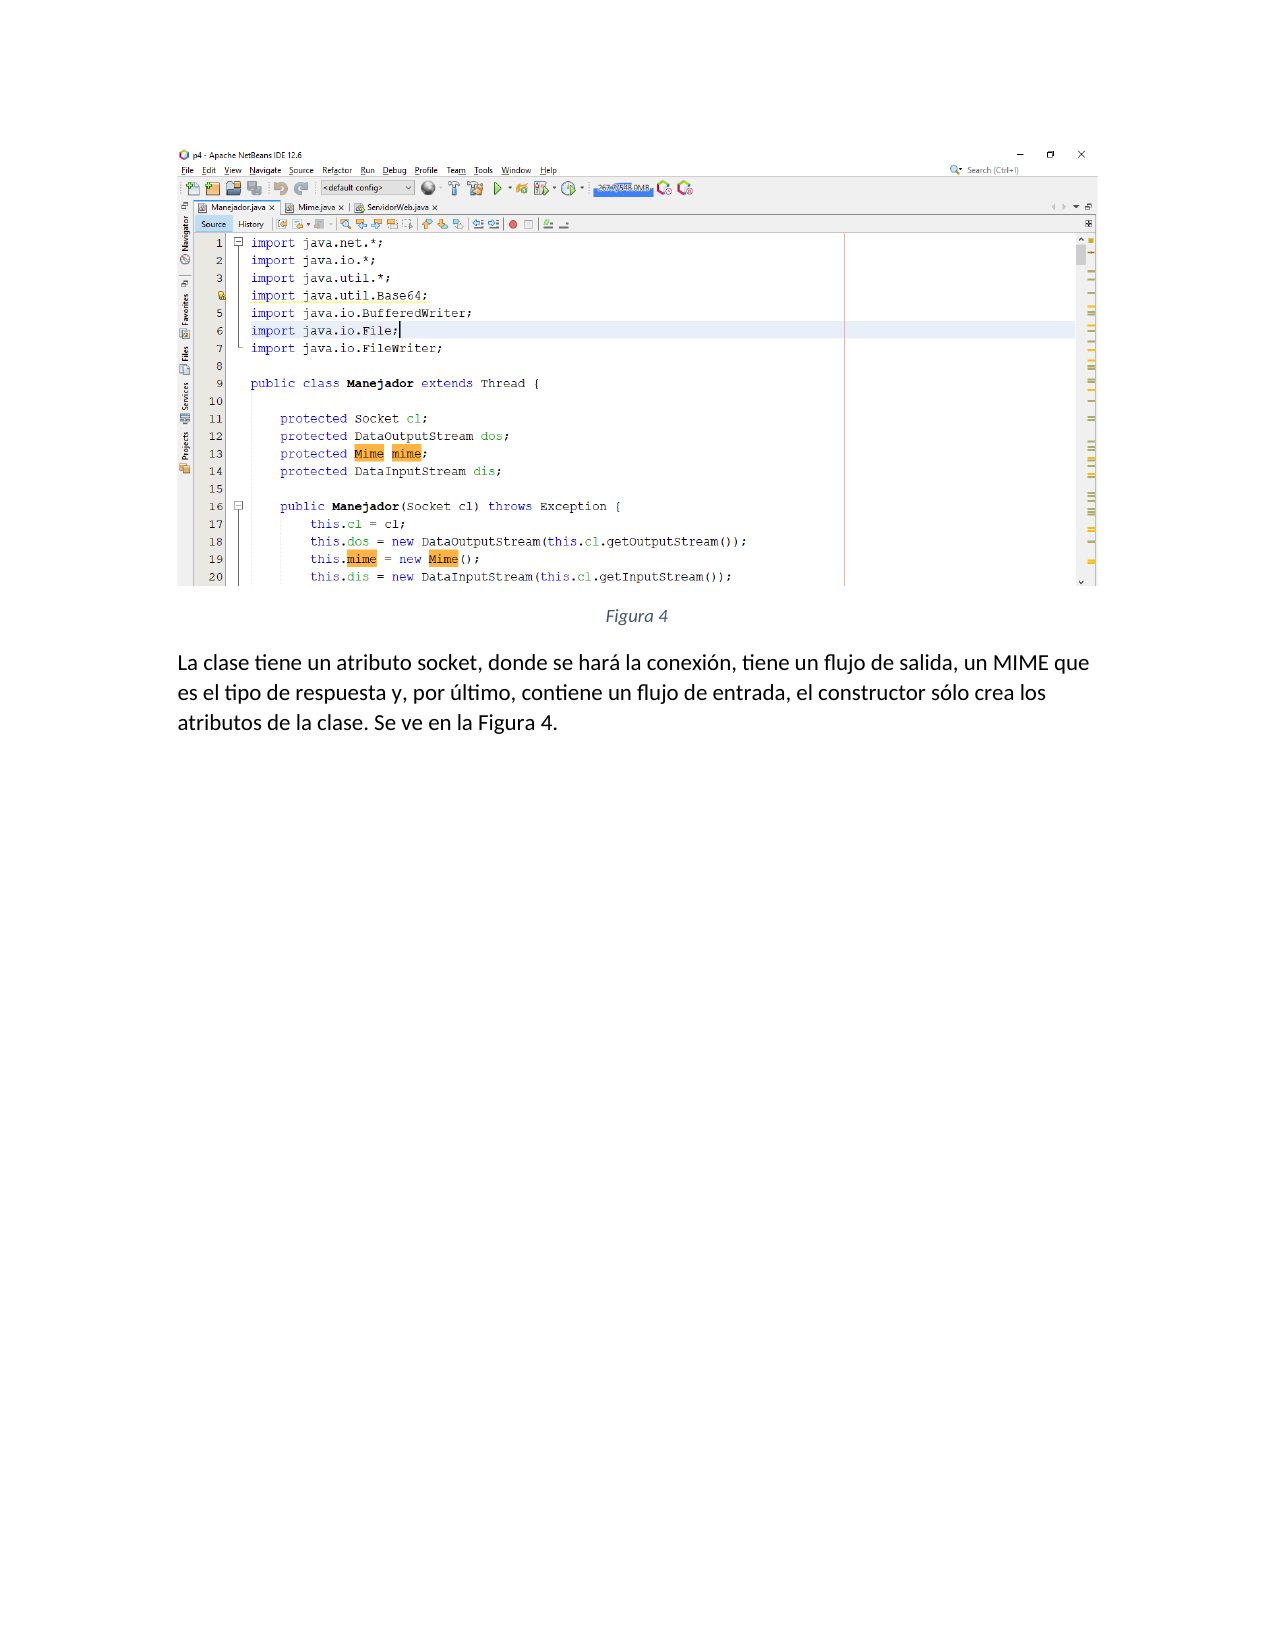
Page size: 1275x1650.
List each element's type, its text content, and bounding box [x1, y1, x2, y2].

text La clase tiene un atributo socket, donde se hará la conexión, tiene un flujo de salida, un MIME que es el tipo de respuesta y, por último, contiene un flujo de entrada, el constructor sólo crea los atributos de la clase. Se ve en la Figura 4. [177, 648, 1098, 736]
picture [177, 147, 1098, 586]
text Figura 4 [177, 604, 1098, 627]
